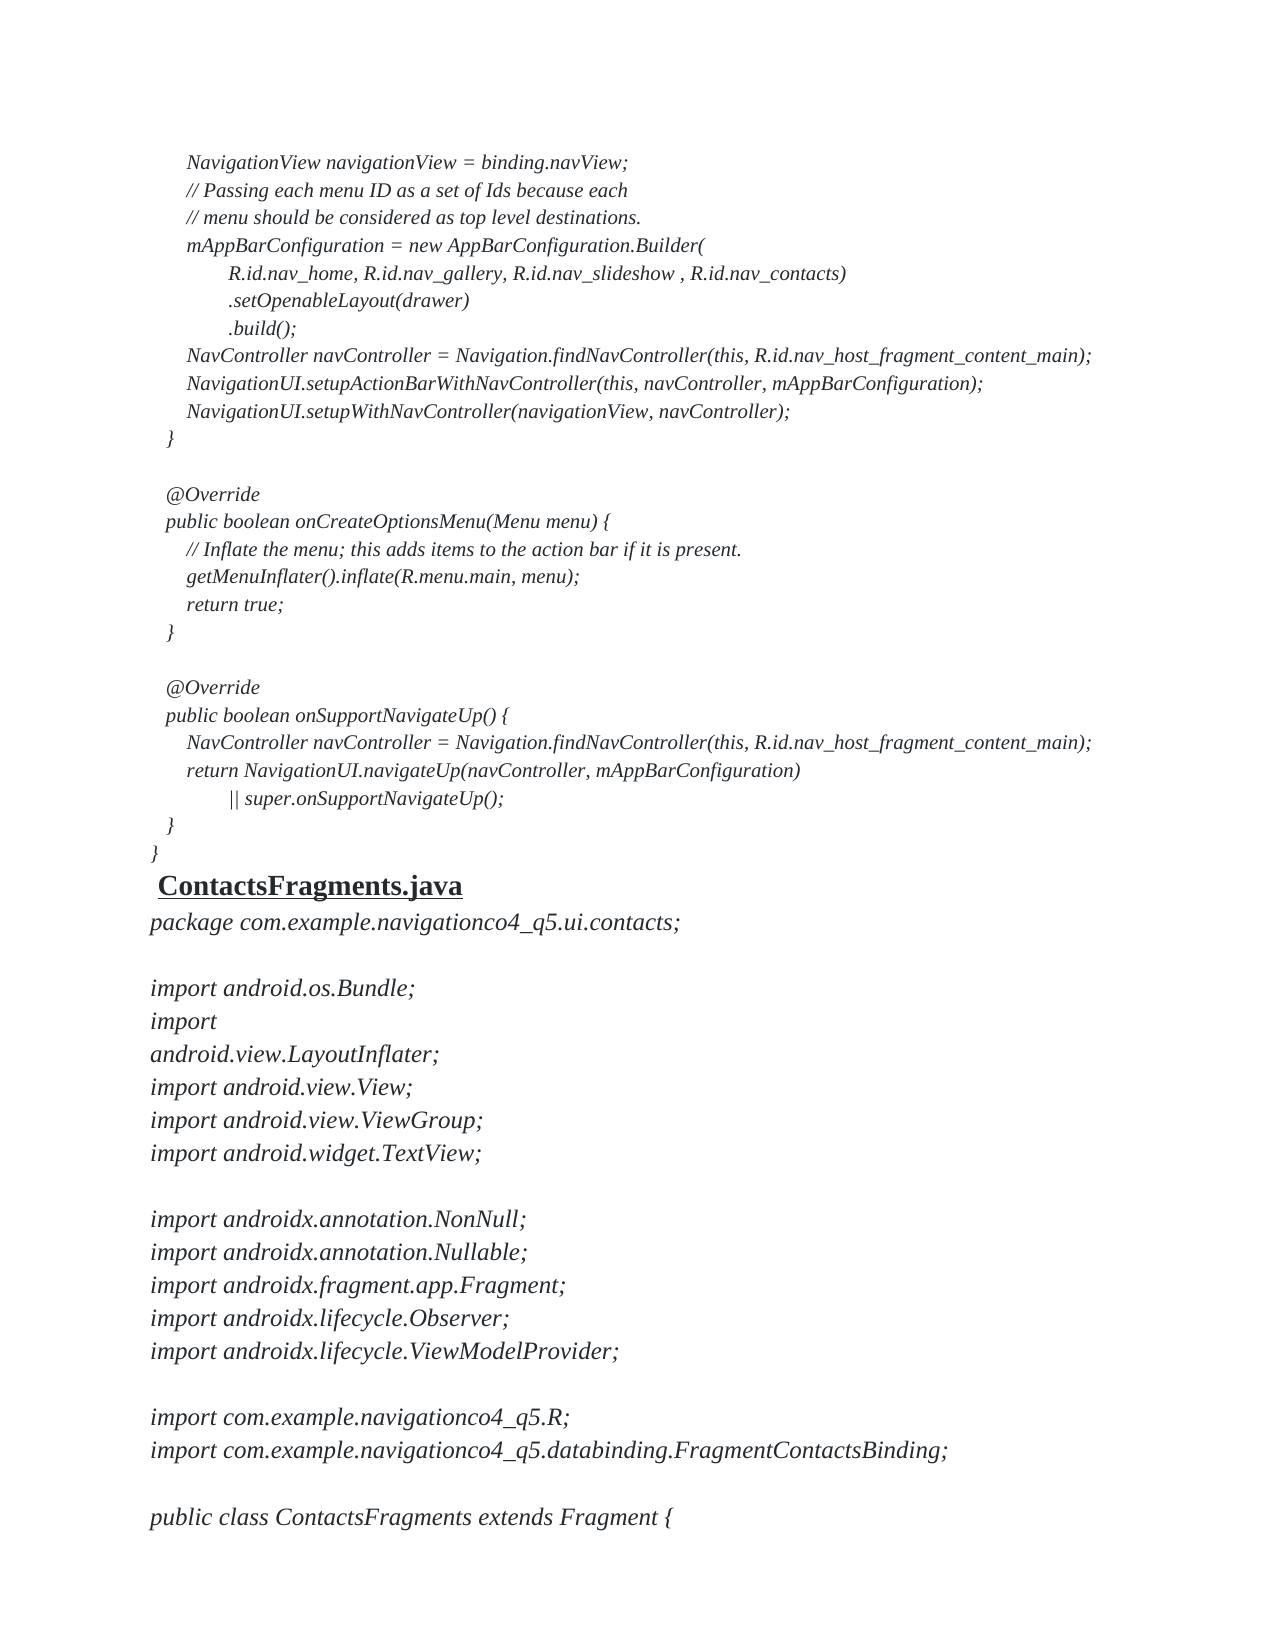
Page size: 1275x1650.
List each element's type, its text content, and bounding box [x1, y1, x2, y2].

text import androidx.lifecycle.ViewModelProvider; [150, 1336, 1135, 1365]
text import android.view.ViewGroup; import android.widget.TextView; [150, 1105, 486, 1167]
text .build(); [228, 316, 1135, 340]
text public boolean onCreateOptionsMenu(Menu menu) { [166, 509, 1135, 533]
text @Override [166, 481, 1135, 506]
text // Inflate the menu; this adds items to the action bar if it is present. getMenuInflater().inflate(R.menu.main, menu); [186, 537, 769, 588]
text import com.example.navigationco4_q5.R; [150, 1402, 1135, 1431]
text } [166, 620, 1135, 644]
text public boolean onSupportNavigateUp() { [166, 703, 1135, 727]
text NavController navController = Navigation.findNavController(this, R.id.nav_host_fragment_content_main); NavigationUI.setupActionBarWithNavController(this, navController, mAppBarConfiguration); NavigationUI.setupWithNavController(navigationView, navController); [186, 343, 1135, 423]
text NavigationView navigationView = binding.navView; [186, 150, 1135, 174]
text R.id.nav_home, R.id.nav_gallery, R.id.nav_slideshow , R.id.nav_contacts) [228, 261, 1135, 284]
text import androidx.annotation.NonNull; import androidx.annotation.Nullable; import androidx.fragment.app.Fragment; import androidx.lifecycle.Observer; [150, 1204, 592, 1332]
text // Passing each menu ID as a set of Ids because each [186, 178, 1135, 202]
text } [166, 426, 1135, 450]
text return true; [186, 592, 1135, 616]
text .setOpenableLayout(drawer) [228, 288, 1135, 312]
text // menu should be considered as top level destinations. mAppBarConfiguration = new AppBarConfiguration.Builder( [186, 205, 769, 257]
text import android.os.Bundle; [150, 973, 1135, 1002]
text } [166, 813, 1135, 837]
text @Override [166, 675, 1135, 699]
text import android.view.LayoutInflater; import android.view.View; [150, 1006, 512, 1101]
text package com.example.navigationco4_q5.ui.contacts; [150, 907, 1135, 936]
text import com.example.navigationco4_q5.databinding.FragmentContactsBinding; public class ContactsFragments extends Fragment { [150, 1436, 951, 1530]
text NavController navController = Navigation.findNavController(this, R.id.nav_host_fragment_content_main); return NavigationUI.navigateUp(navController, mAppBarConfiguration) [186, 730, 1135, 782]
text } [150, 841, 1135, 865]
subtitle ContactsFragments.java [150, 868, 1135, 902]
text || super.onSupportNavigateUp(); [228, 785, 1135, 809]
